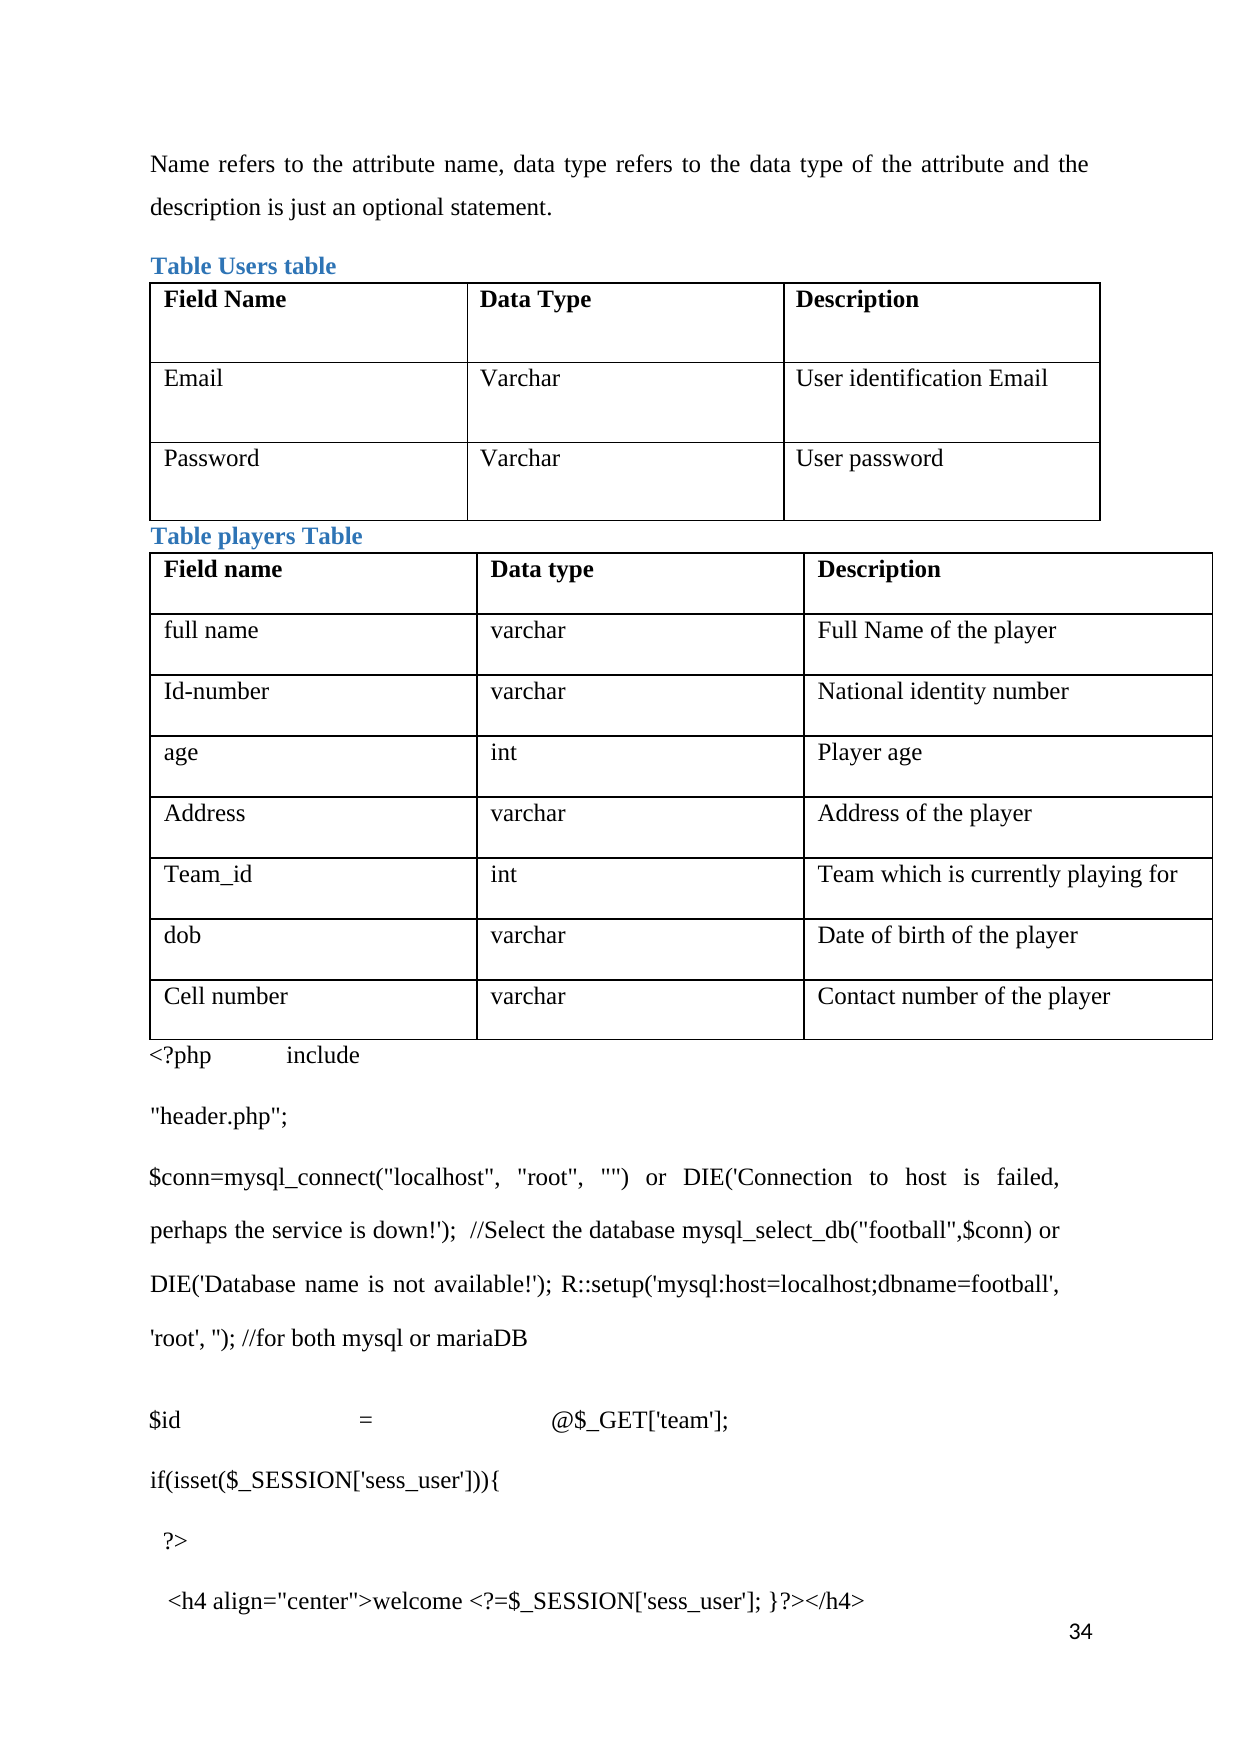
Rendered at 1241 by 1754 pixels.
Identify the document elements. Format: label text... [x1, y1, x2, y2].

table_cell Password [151, 443, 467, 520]
table_cell Varchar [468, 443, 783, 520]
table_cell Team_id [151, 859, 476, 918]
table_cell Player age [805, 737, 1212, 796]
text ?> [144, 1526, 1237, 1555]
table_cell National identity number [805, 676, 1212, 735]
table_cell Address [151, 798, 476, 857]
table_cell Address of the player [805, 798, 1212, 857]
table_cell varchar [478, 798, 803, 857]
table_cell User identification Email [785, 363, 1099, 442]
text $conn=mysql_connect("localhost", "root", "") or DIE('Connection to host is failed, perhaps the service is down!'); //Select the database mysql_select_db("football",$conn) or DIE('Database name is not available!'); R::setup('mysql:host=localhost;dbname=football', 'root', ''); //for both mysql or mariaDB [149, 1162, 1060, 1352]
table_cell Id-number [151, 676, 476, 735]
table_cell varchar [478, 920, 803, 979]
table_cell User password [785, 443, 1099, 520]
table_cell Date of birth of the player [805, 920, 1212, 979]
table_cell Full Name of the player [805, 615, 1212, 674]
table_header Description [805, 554, 1212, 613]
table_cell int [478, 737, 803, 796]
table_header Data type [478, 554, 803, 613]
table_header Field Name [151, 284, 467, 362]
table_cell age [151, 737, 476, 796]
table_cell int [478, 859, 803, 918]
table_cell Contact number of the player [805, 981, 1212, 1039]
subtitle Table Users table [150, 251, 1237, 280]
table_cell dob [151, 920, 476, 979]
table_cell varchar [478, 676, 803, 735]
table_cell Cell number [151, 981, 476, 1039]
text <h4 align="center">welcome <?=$_SESSION['sess_user']; }?></h4> [149, 1586, 1091, 1614]
table_cell full name [151, 615, 476, 674]
table_cell Varchar [468, 363, 783, 442]
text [149, 149, 1091, 221]
subtitle Table players Table [150, 521, 1237, 550]
table_cell varchar [478, 615, 803, 674]
table_header Data Type [468, 284, 783, 362]
table_cell Email [151, 363, 467, 442]
table_header Field name [151, 554, 476, 613]
table_cell Team which is currently playing for [805, 859, 1212, 918]
text <?php include "header.php"; [149, 1040, 360, 1129]
text $id = @$_GET['team']; if(isset($_SESSION['sess_user'])){ [149, 1405, 729, 1494]
table_header Description [785, 284, 1099, 362]
table_cell varchar [478, 981, 803, 1039]
